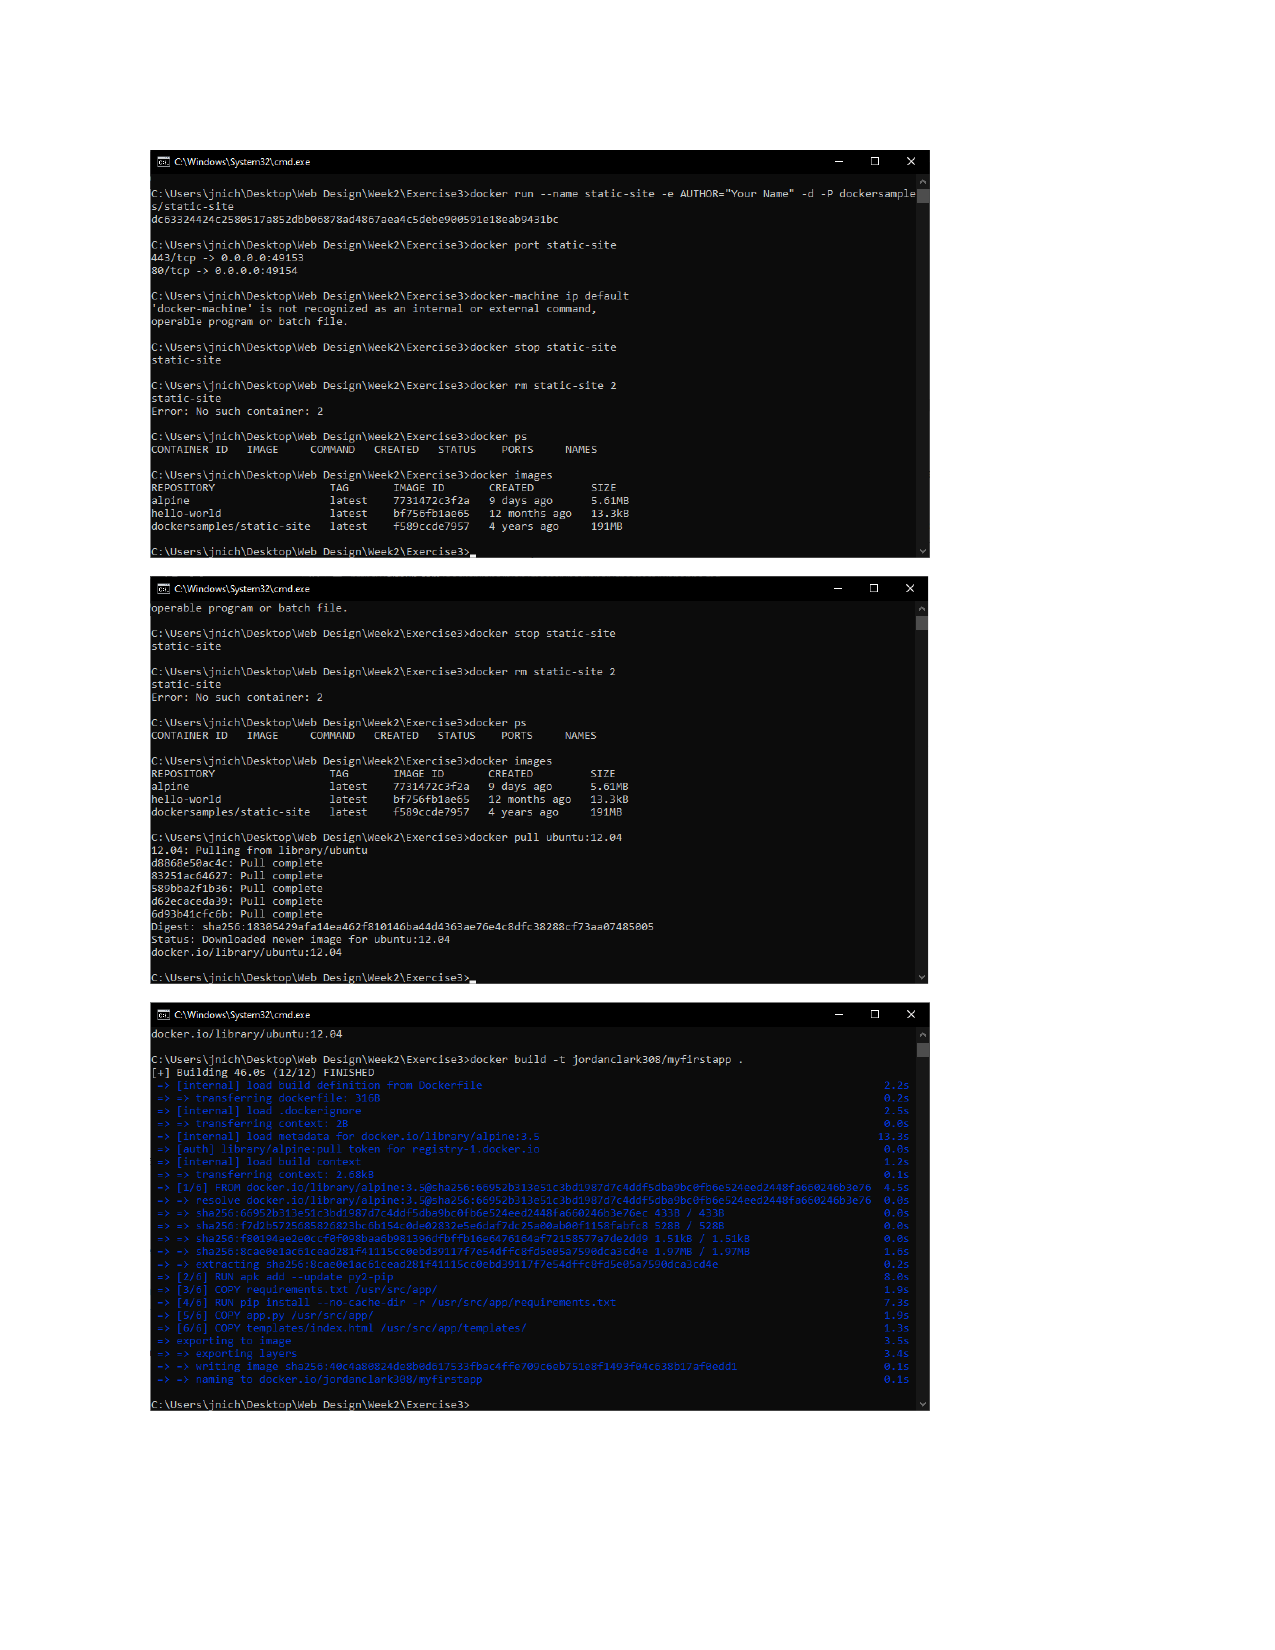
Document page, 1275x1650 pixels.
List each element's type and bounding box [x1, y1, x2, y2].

picture [150, 150, 930, 558]
picture [150, 1002, 930, 1411]
picture [150, 576, 929, 984]
